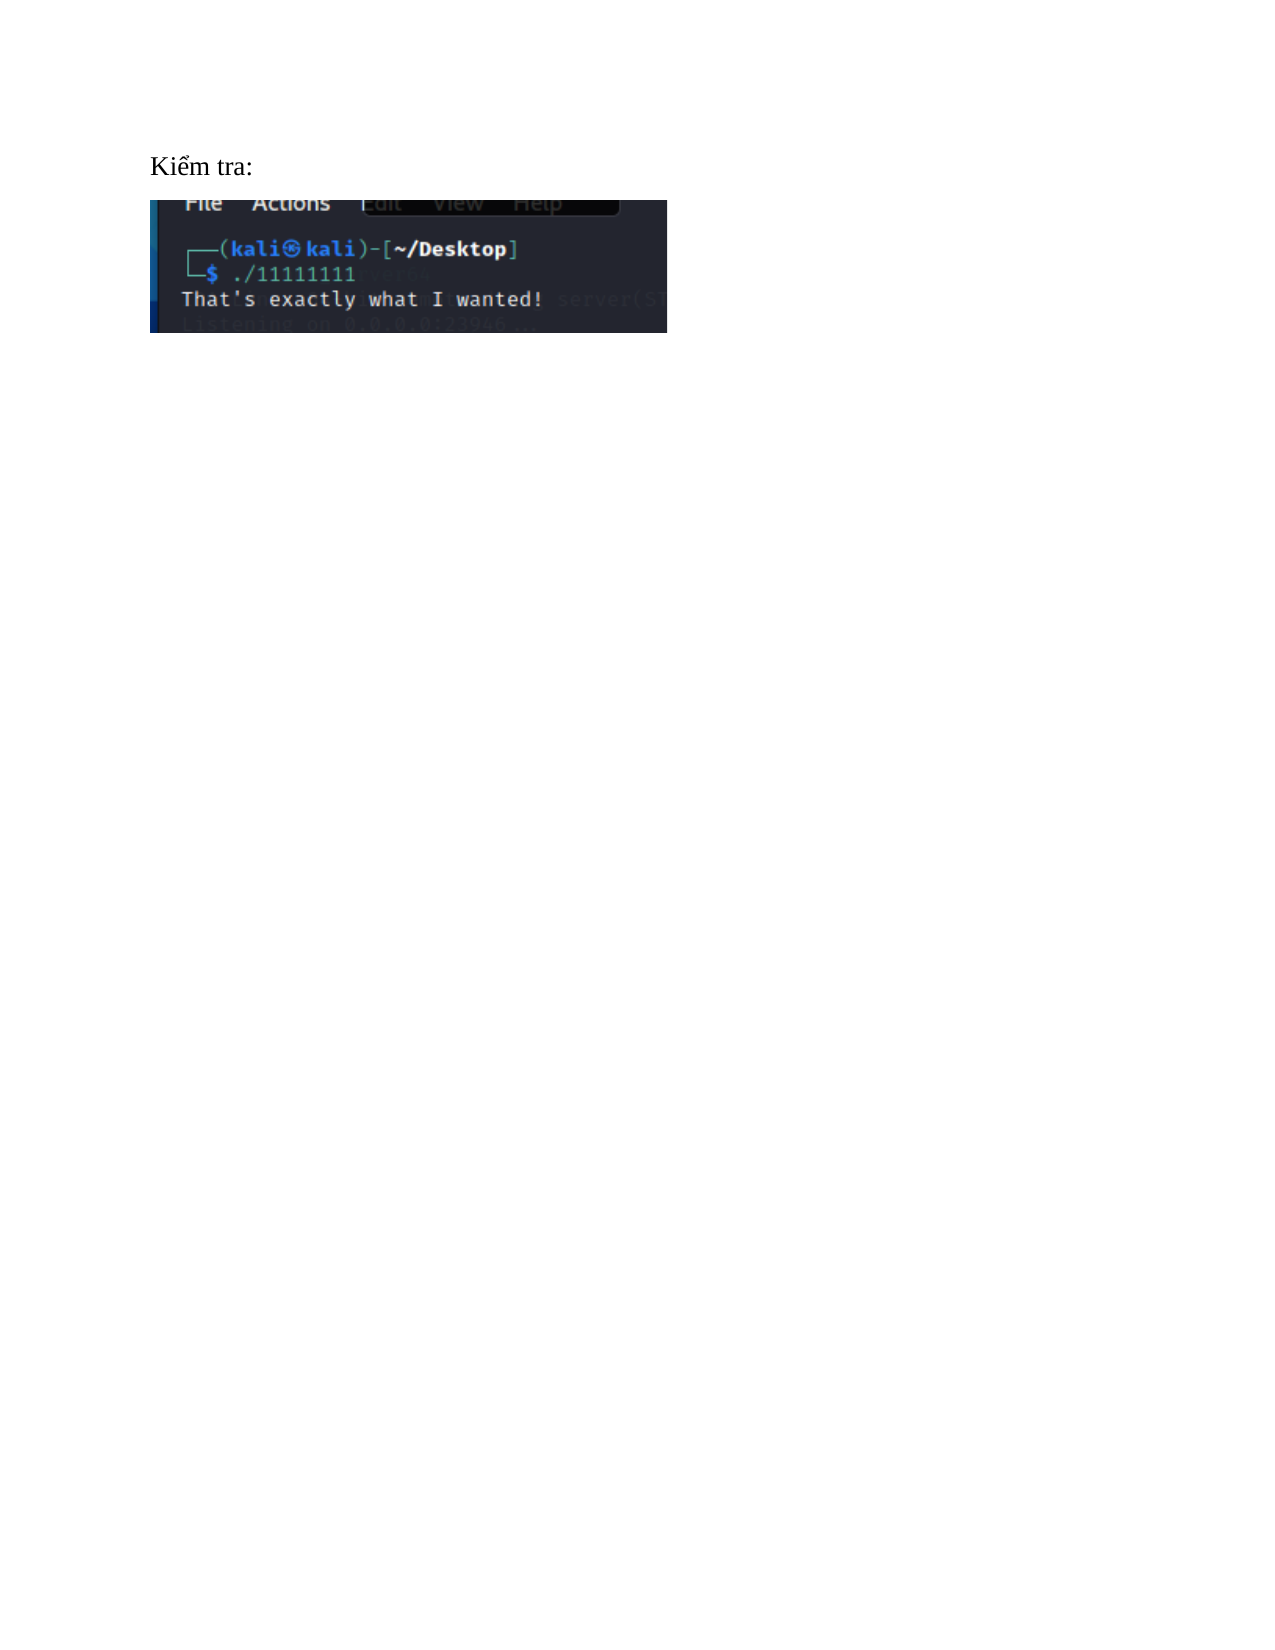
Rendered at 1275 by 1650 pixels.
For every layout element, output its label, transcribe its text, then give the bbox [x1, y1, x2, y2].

text Kiểm tra: [150, 150, 1125, 181]
picture [150, 200, 668, 333]
